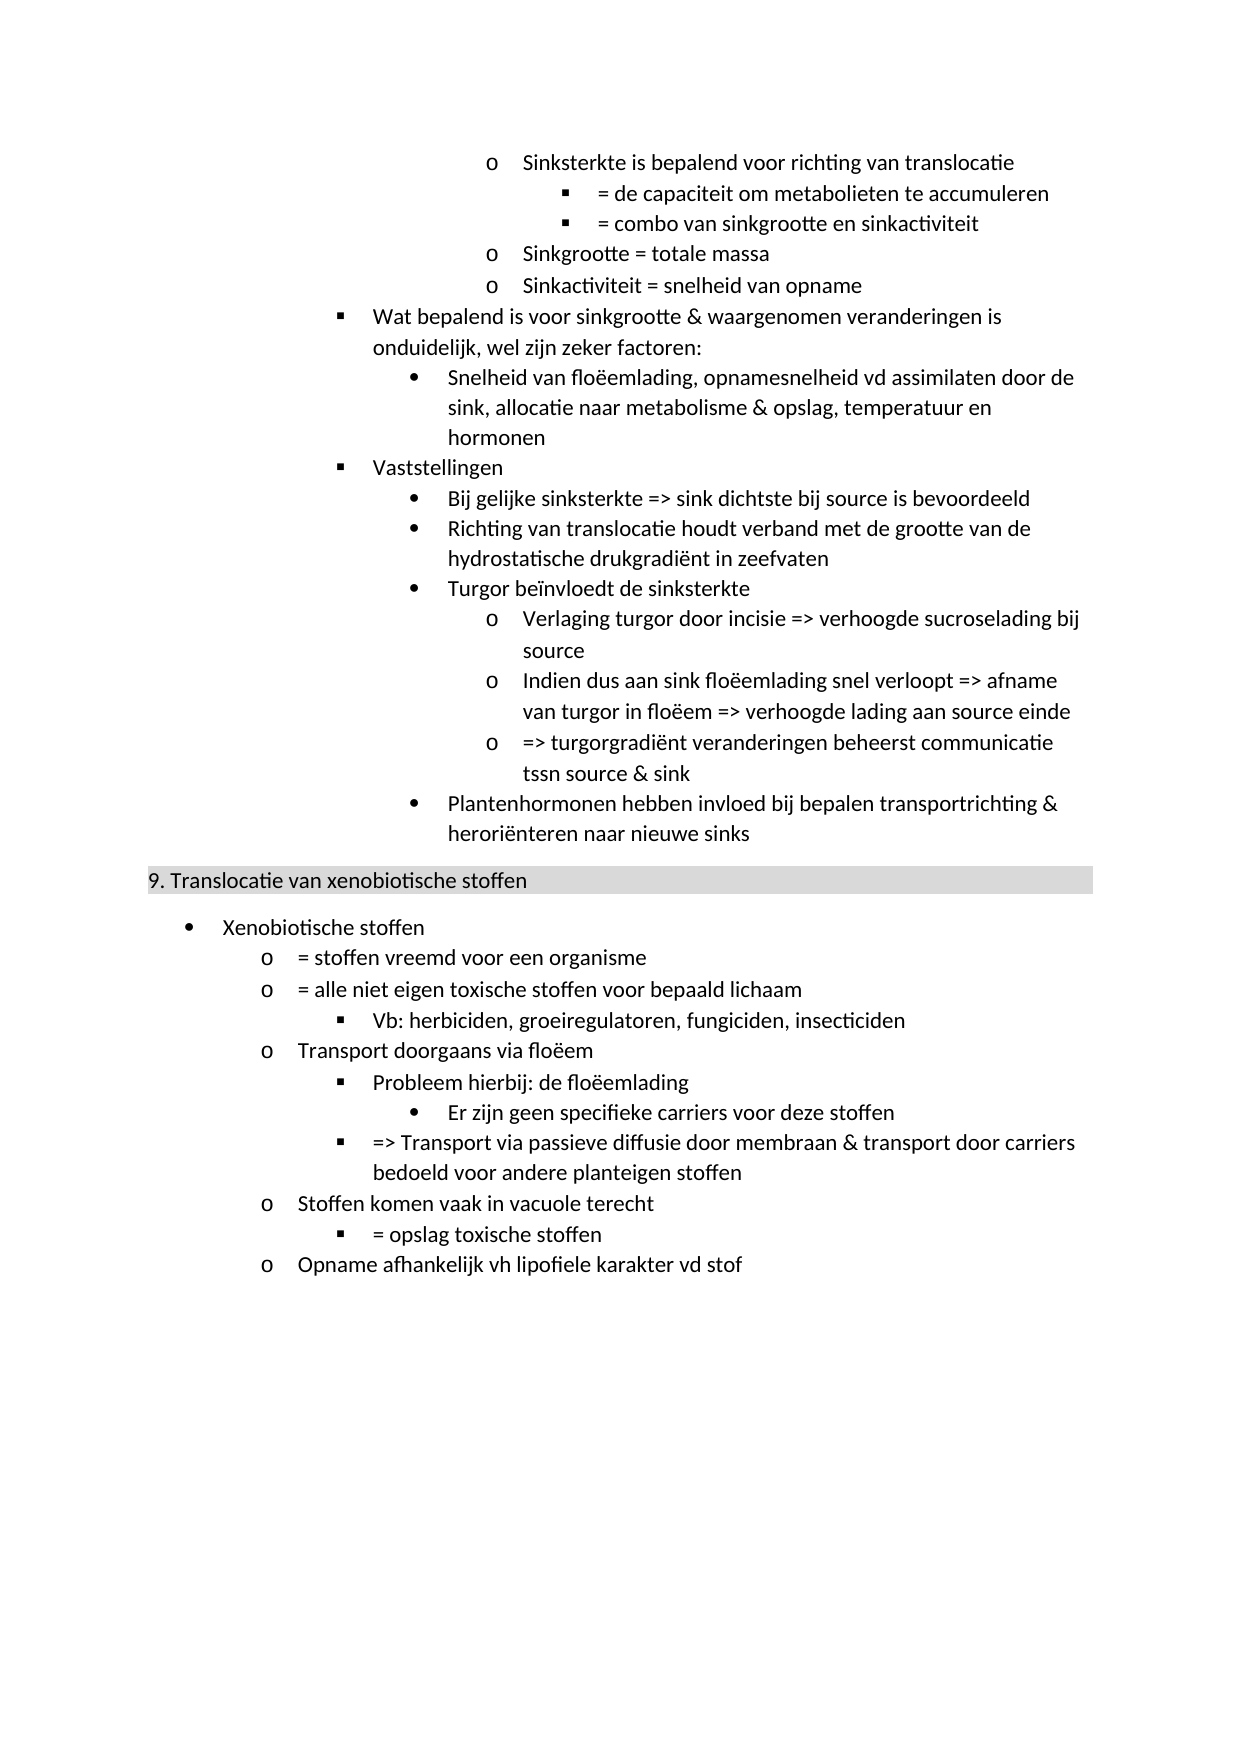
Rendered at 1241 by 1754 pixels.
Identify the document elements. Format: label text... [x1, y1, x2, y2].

list = de capaciteit om metabolieten te accumuleren [560, 179, 1093, 207]
list Probleem hierbij: de floëemlading [335, 1068, 1093, 1096]
list Turgor beïnvloedt de sinksterkte [410, 574, 1093, 602]
list Er zijn geen specifieke carriers voor deze stoffen [410, 1098, 1093, 1126]
list Bij gelijke sinksterkte => sink dichtste bij source is bevoordeeld [410, 484, 1093, 512]
list Stoffen komen vaak in vacuole terecht [260, 1189, 1093, 1218]
text 9. Translocatie van xenobiotische stoffen [148, 866, 1093, 894]
list Indien dus aan sink floëemlading snel verloopt => afname van turgor in floëem => verhoogde lading aan source einde [485, 666, 1093, 725]
list = alle niet eigen toxische stoffen voor bepaald lichaam [260, 975, 1093, 1004]
list => Transport via passieve diffusie door membraan & transport door carriers bedoeld voor andere planteigen stoffen [335, 1128, 1093, 1187]
list = combo van sinkgrootte en sinkactiviteit [560, 209, 1093, 237]
list = opslag toxische stoffen [335, 1220, 1093, 1248]
list = stoffen vreemd voor een organisme [260, 943, 1093, 972]
list Richting van translocatie houdt verband met de grootte van de hydrostatische drukgradiënt in zeefvaten [410, 514, 1093, 572]
list Sinkactiviteit = snelheid van opname [485, 271, 1093, 300]
list Transport doorgaans via floëem [260, 1036, 1093, 1066]
list Vaststellingen [335, 453, 1093, 481]
list Xenobiotische stoffen [185, 913, 1093, 941]
list Snelheid van floëemlading, opnamesnelheid vd assimilaten door de sink, allocatie naar metabolisme & opslag, temperatuur en hormonen [410, 363, 1093, 451]
list Opname afhankelijk vh lipofiele karakter vd stof [260, 1250, 1093, 1279]
list Wat bepalend is voor sinkgrootte & waargenomen veranderingen is onduidelijk, wel zijn zeker factoren: [335, 302, 1093, 361]
list => turgorgradiënt veranderingen beheerst communicatie tssn source & sink [485, 728, 1093, 787]
list Verlaging turgor door incisie => verhoogde sucroselading bij source [485, 604, 1093, 664]
list Sinkgrootte = totale massa [485, 239, 1093, 269]
list Sinksterkte is bepalend voor richting van translocatie [485, 148, 1093, 177]
list Vb: herbiciden, groeiregulatoren, fungiciden, insecticiden [335, 1006, 1093, 1034]
list Plantenhormonen hebben invloed bij bepalen transportrichting & heroriënteren naar nieuwe sinks [410, 789, 1093, 847]
